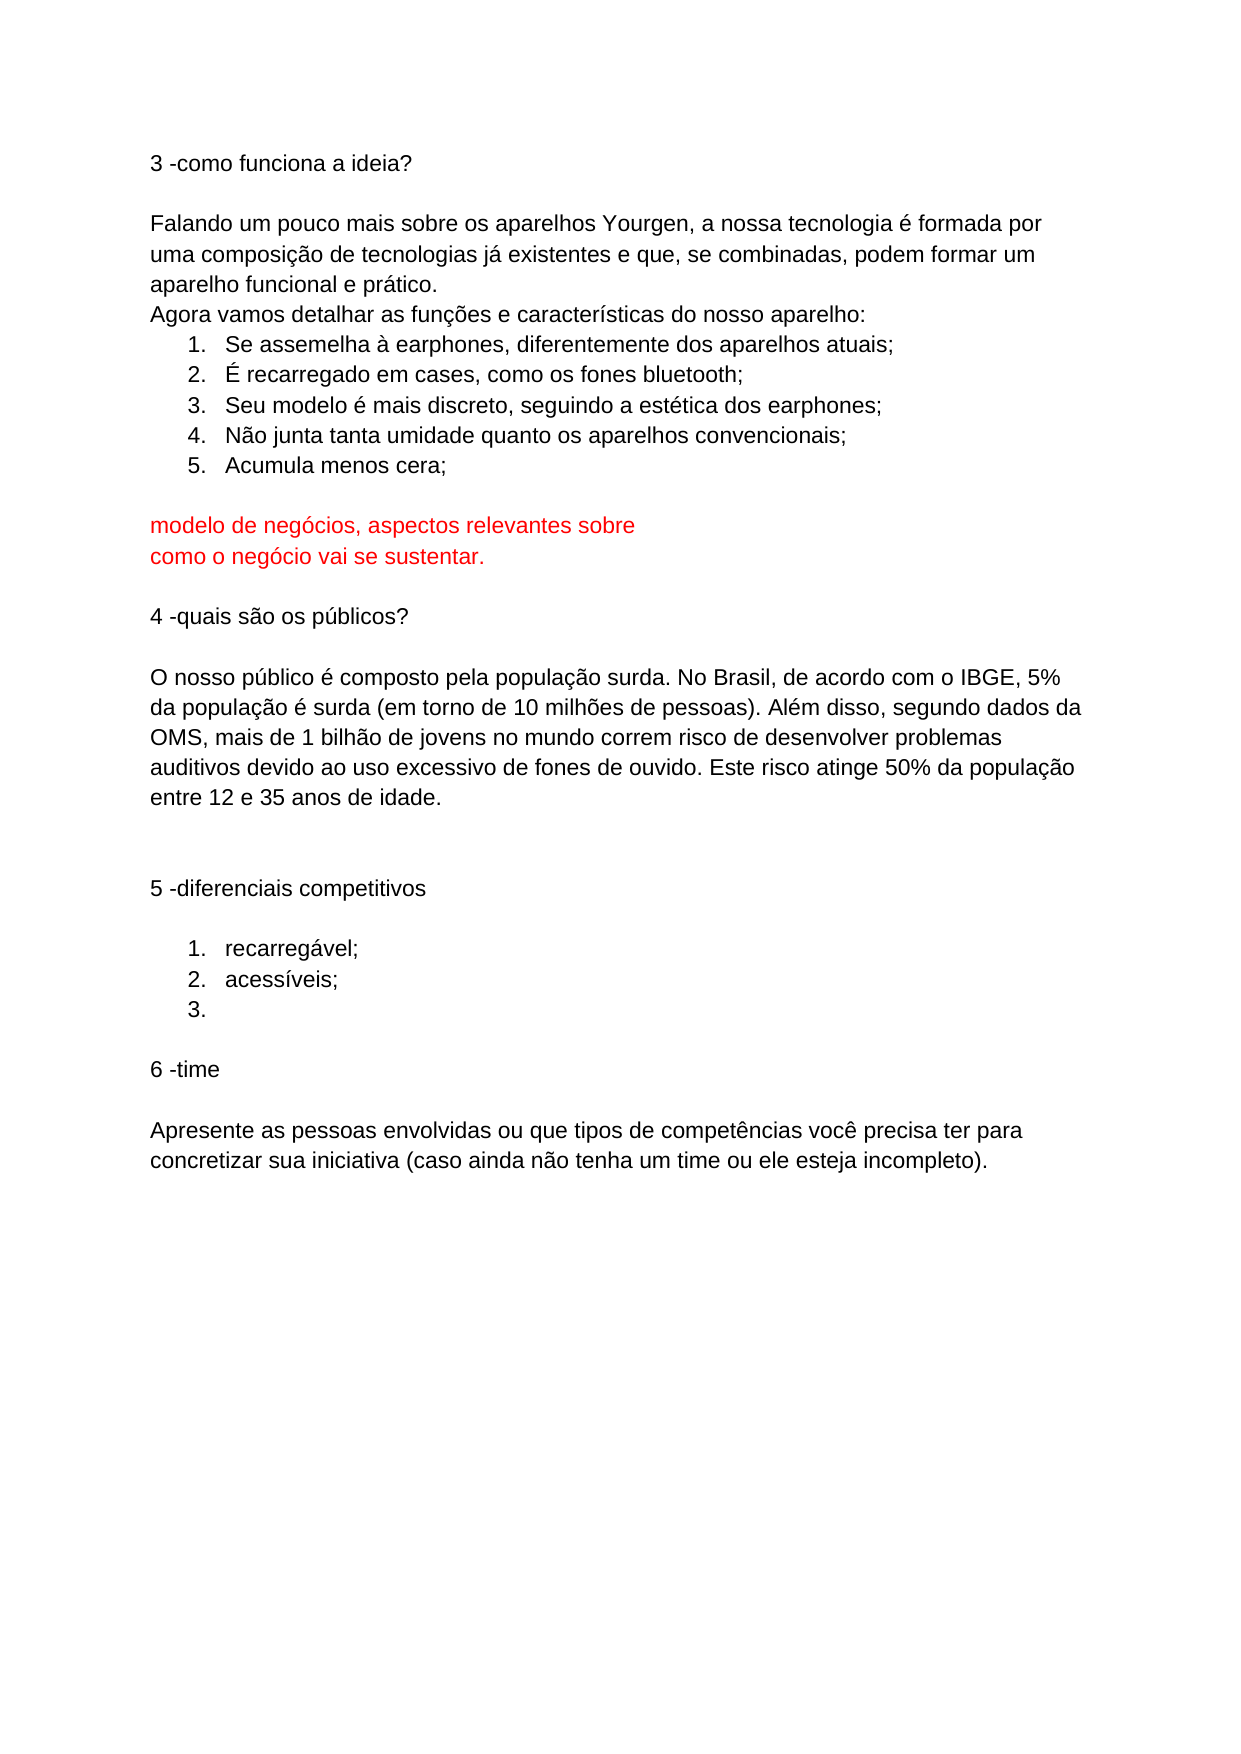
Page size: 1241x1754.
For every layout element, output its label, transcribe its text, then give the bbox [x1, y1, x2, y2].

list É recarregado em cases, como os fones bluetooth; [187, 361, 1090, 388]
text como o negócio vai se sustentar. [150, 543, 1090, 569]
text Falando um pouco mais sobre os aparelhos Yourgen, a nossa tecnologia é formada por uma composição de tecnologias já existentes e que, se combinadas, podem formar um aparelho funcional e prático. [150, 210, 1090, 297]
text O nosso público é composto pela população surda. No Brasil, de acordo com o IBGE, 5% da população é surda (em torno de 10 milhões de pessoas). Além disso, segundo dados da OMS, mais de 1 bilhão de jovens no mundo correm risco de desenvolver problemas auditivos devido ao uso excessivo de fones de ouvido. Este risco atinge 50% da população entre 12 e 35 anos de idade. [150, 663, 1090, 811]
list acessíveis; [187, 966, 1090, 992]
text 3 -como funciona a ideia? [150, 150, 1090, 176]
list Não junta tanta umidade quanto os aparelhos convencionais; [187, 422, 1090, 448]
text 4 -quais são os públicos? [150, 603, 1090, 629]
list Seu modelo é mais discreto, seguindo a estética dos earphones; [187, 392, 1090, 418]
list Acumula menos cera; [187, 452, 1090, 478]
text modelo de negócios, aspectos relevantes sobre [150, 512, 1090, 539]
list Se assemelha à earphones, diferentemente dos aparelhos atuais; [187, 331, 1090, 358]
text Agora vamos detalhar as funções e características do nosso aparelho: [150, 301, 1090, 327]
text 5 -diferenciais competitivos [150, 875, 1090, 901]
text Apresente as pessoas envolvidas ou que tipos de competências você precisa ter para concretizar sua iniciativa (caso ainda não tenha um time ou ele esteja incompleto). [150, 1117, 1090, 1173]
text 6 -time [150, 1056, 1090, 1083]
list recarregável; [187, 935, 1090, 962]
